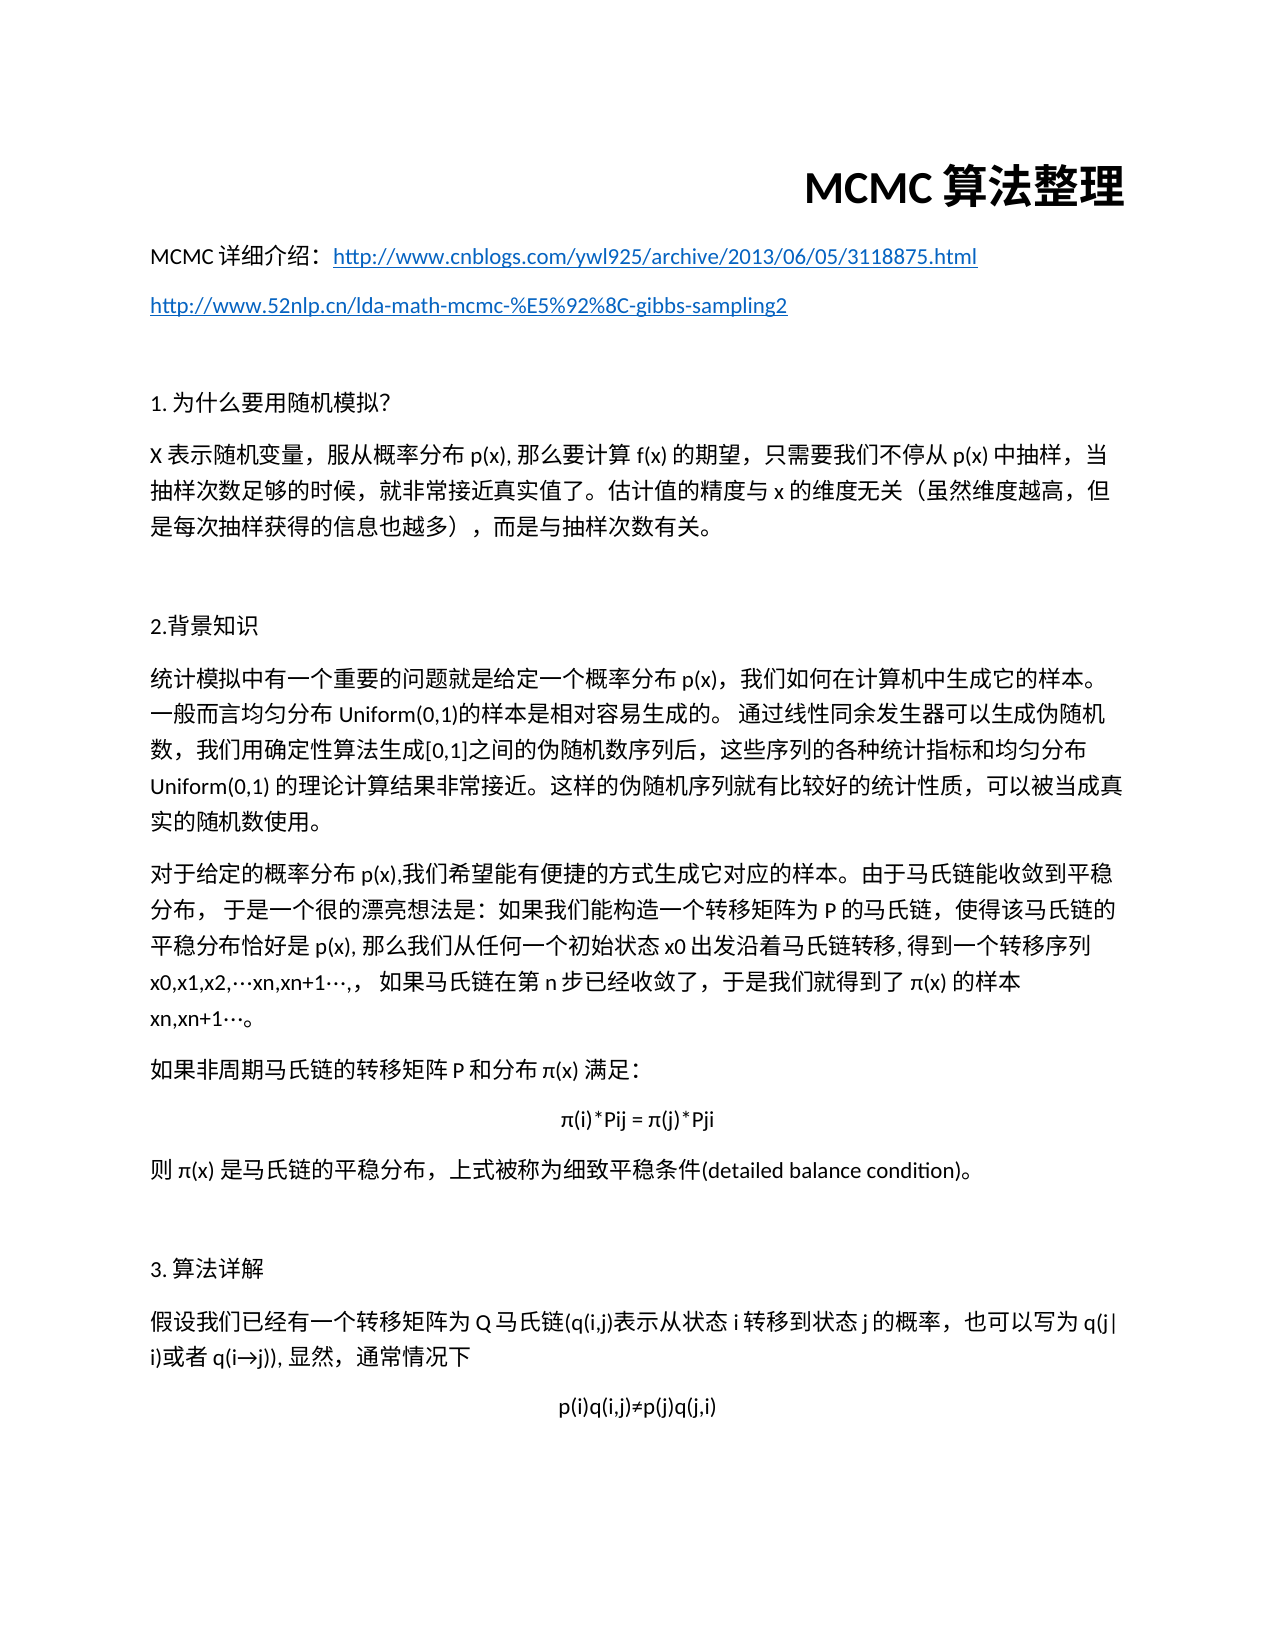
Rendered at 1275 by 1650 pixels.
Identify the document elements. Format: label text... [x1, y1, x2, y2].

text 统计模拟中有一个重要的问题就是给定一个概率分布p(x)，我们如何在计算机中生成它的样本。一般而言均匀分布 Uniform(0,1)的样本是相对容易生成的。 通过线性同余发生器可以生成伪随机数，我们用确定性算法生成[0,1]之间的伪随机数序列后，这些序列的各种统计指标和均匀分布 Uniform(0,1) 的理论计算结果非常接近。这样的伪随机序列就有比较好的统计性质，可以被当成真实的随机数使用。 [150, 661, 1125, 837]
text p(i)q(i,j)≠p(j)q(j,i) [150, 1392, 1125, 1420]
text http://www.52nlp.cn/lda-math-mcmc-%E5%92%8C-gibbs-sampling2 [150, 291, 1125, 319]
text 如果非周期马氏链的转移矩阵P和分布π(x) 满足： [150, 1052, 1125, 1085]
text 2.背景知识 [150, 608, 1125, 641]
text 1. 为什么要用随机模拟？ [150, 384, 1125, 418]
text 3. 算法详解 [150, 1251, 1125, 1284]
text π(i)*Pij = π(j)*Pji [150, 1105, 1125, 1133]
text X 表示随机变量，服从概率分布 p(x), 那么要计算 f(x) 的期望，只需要我们不停从 p(x) 中抽样，当抽样次数足够的时候，就非常接近真实值了。估计值的精度与 x 的维度无关（虽然维度越高，但是每次抽样获得的信息也越多），而是与抽样次数有关。 [150, 437, 1125, 542]
text MCMC详细介绍：http://www.cnblogs.com/ywl925/archive/2013/06/05/3118875.html [150, 238, 1125, 271]
text MCMC算法整理 [150, 150, 1125, 216]
text 则 π(x) 是马氏链的平稳分布，上式被称为细致平稳条件(detailed balance condition)。 [150, 1152, 1125, 1185]
text 假设我们已经有一个转移矩阵为Q马氏链(q(i,j)表示从状态 i转移到状态j的概率，也可以写为 q(j|i)或者q(i→j)), 显然，通常情况下 [150, 1303, 1125, 1372]
text 对于给定的概率分布p(x),我们希望能有便捷的方式生成它对应的样本。由于马氏链能收敛到平稳分布， 于是一个很的漂亮想法是：如果我们能构造一个转移矩阵为P的马氏链，使得该马氏链的平稳分布恰好是p(x), 那么我们从任何一个初始状态x0出发沿着马氏链转移, 得到一个转移序列 x0,x1,x2,⋯xn,xn+1⋯,， 如果马氏链在第n步已经收敛了，于是我们就得到了 π(x) 的样本xn,xn+1⋯。 [150, 856, 1125, 1033]
